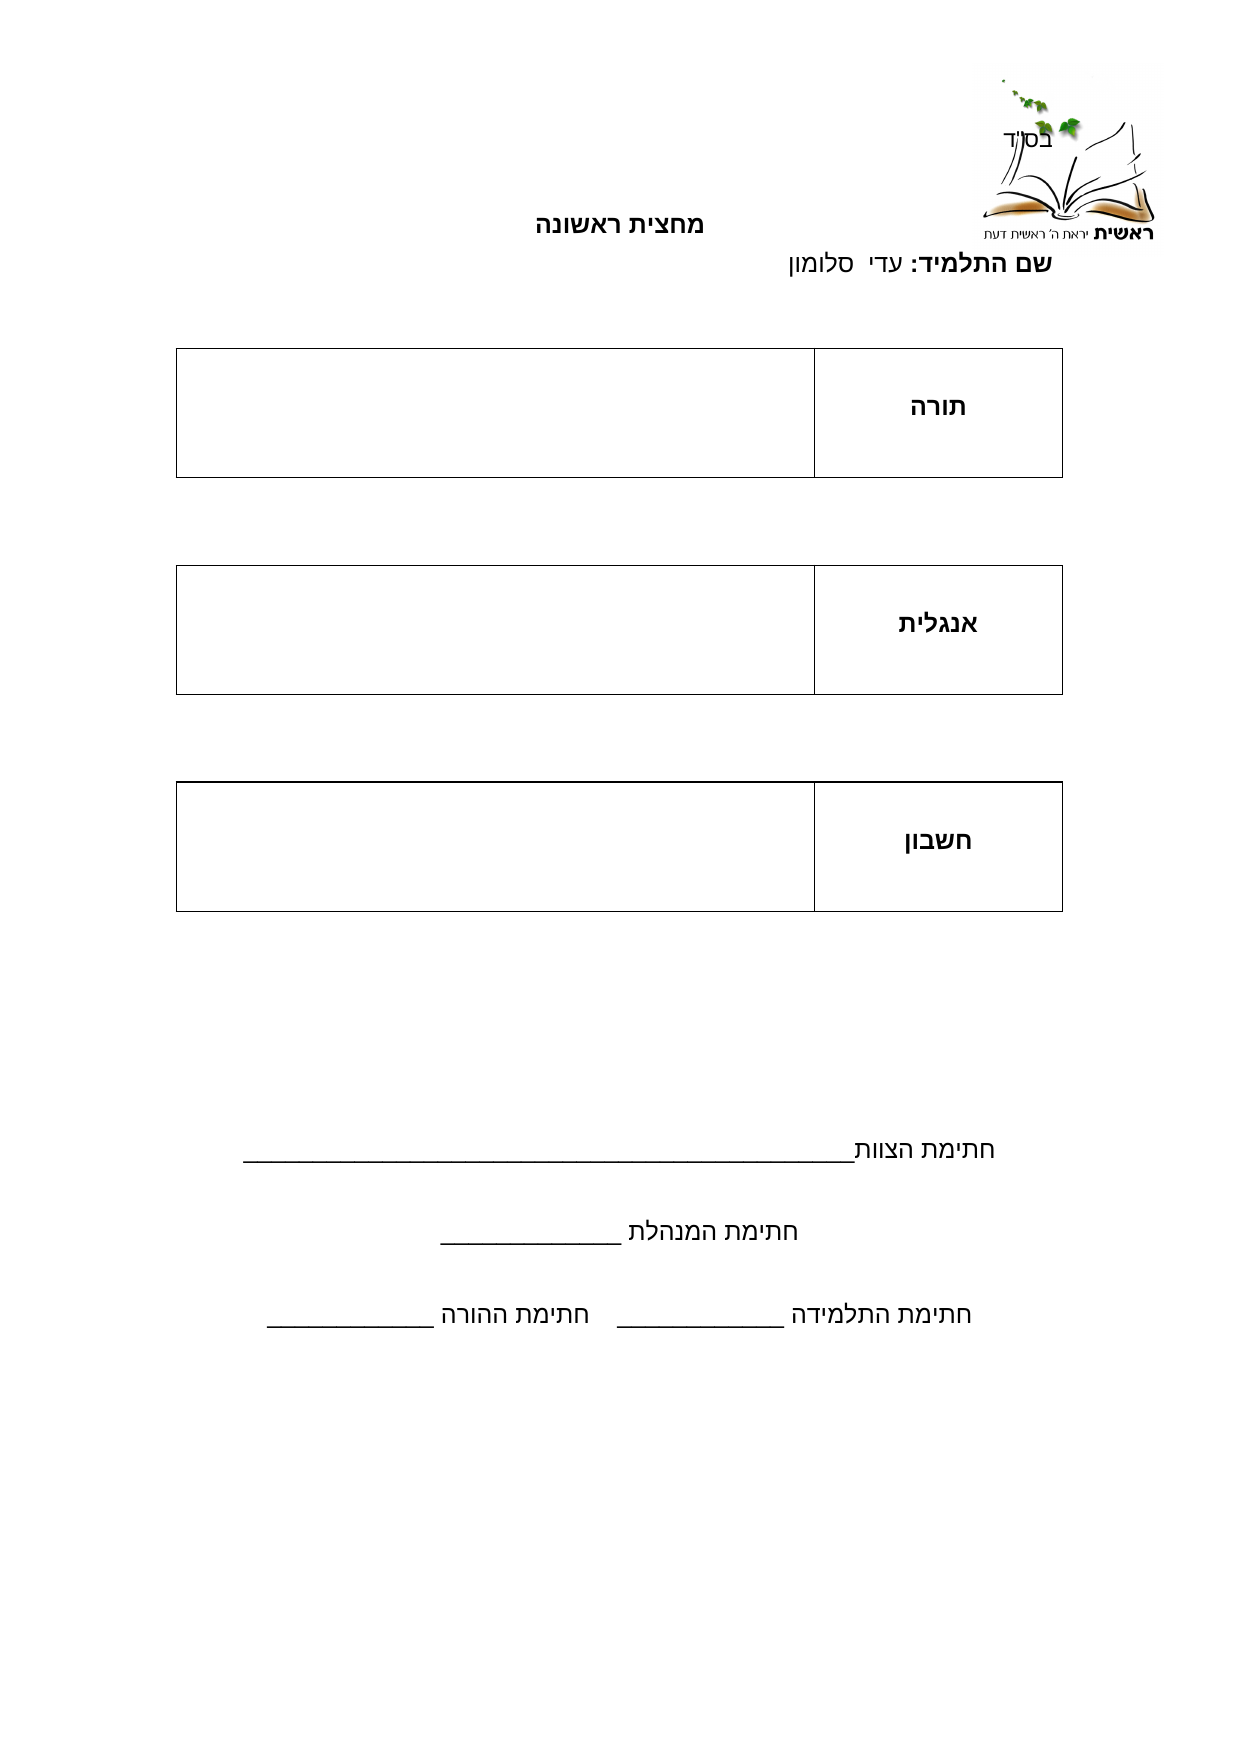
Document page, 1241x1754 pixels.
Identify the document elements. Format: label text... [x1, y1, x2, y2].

table_header תורה [815, 349, 1062, 477]
table_header [177, 349, 814, 477]
table_header אנגלית [815, 566, 1062, 694]
table_header [177, 566, 814, 694]
text חתימת הצוות____________________________________________ [187, 1135, 1053, 1163]
text שם התלמיד: עדי סלומון [187, 249, 1053, 277]
picture [971, 63, 1164, 257]
table_header [177, 783, 814, 911]
text חתימת המנהלת _____________ [187, 1217, 1053, 1246]
text חתימת התלמידה ____________ חתימת ההורה ____________ [187, 1300, 1053, 1328]
table_header חשבון [815, 783, 1062, 911]
